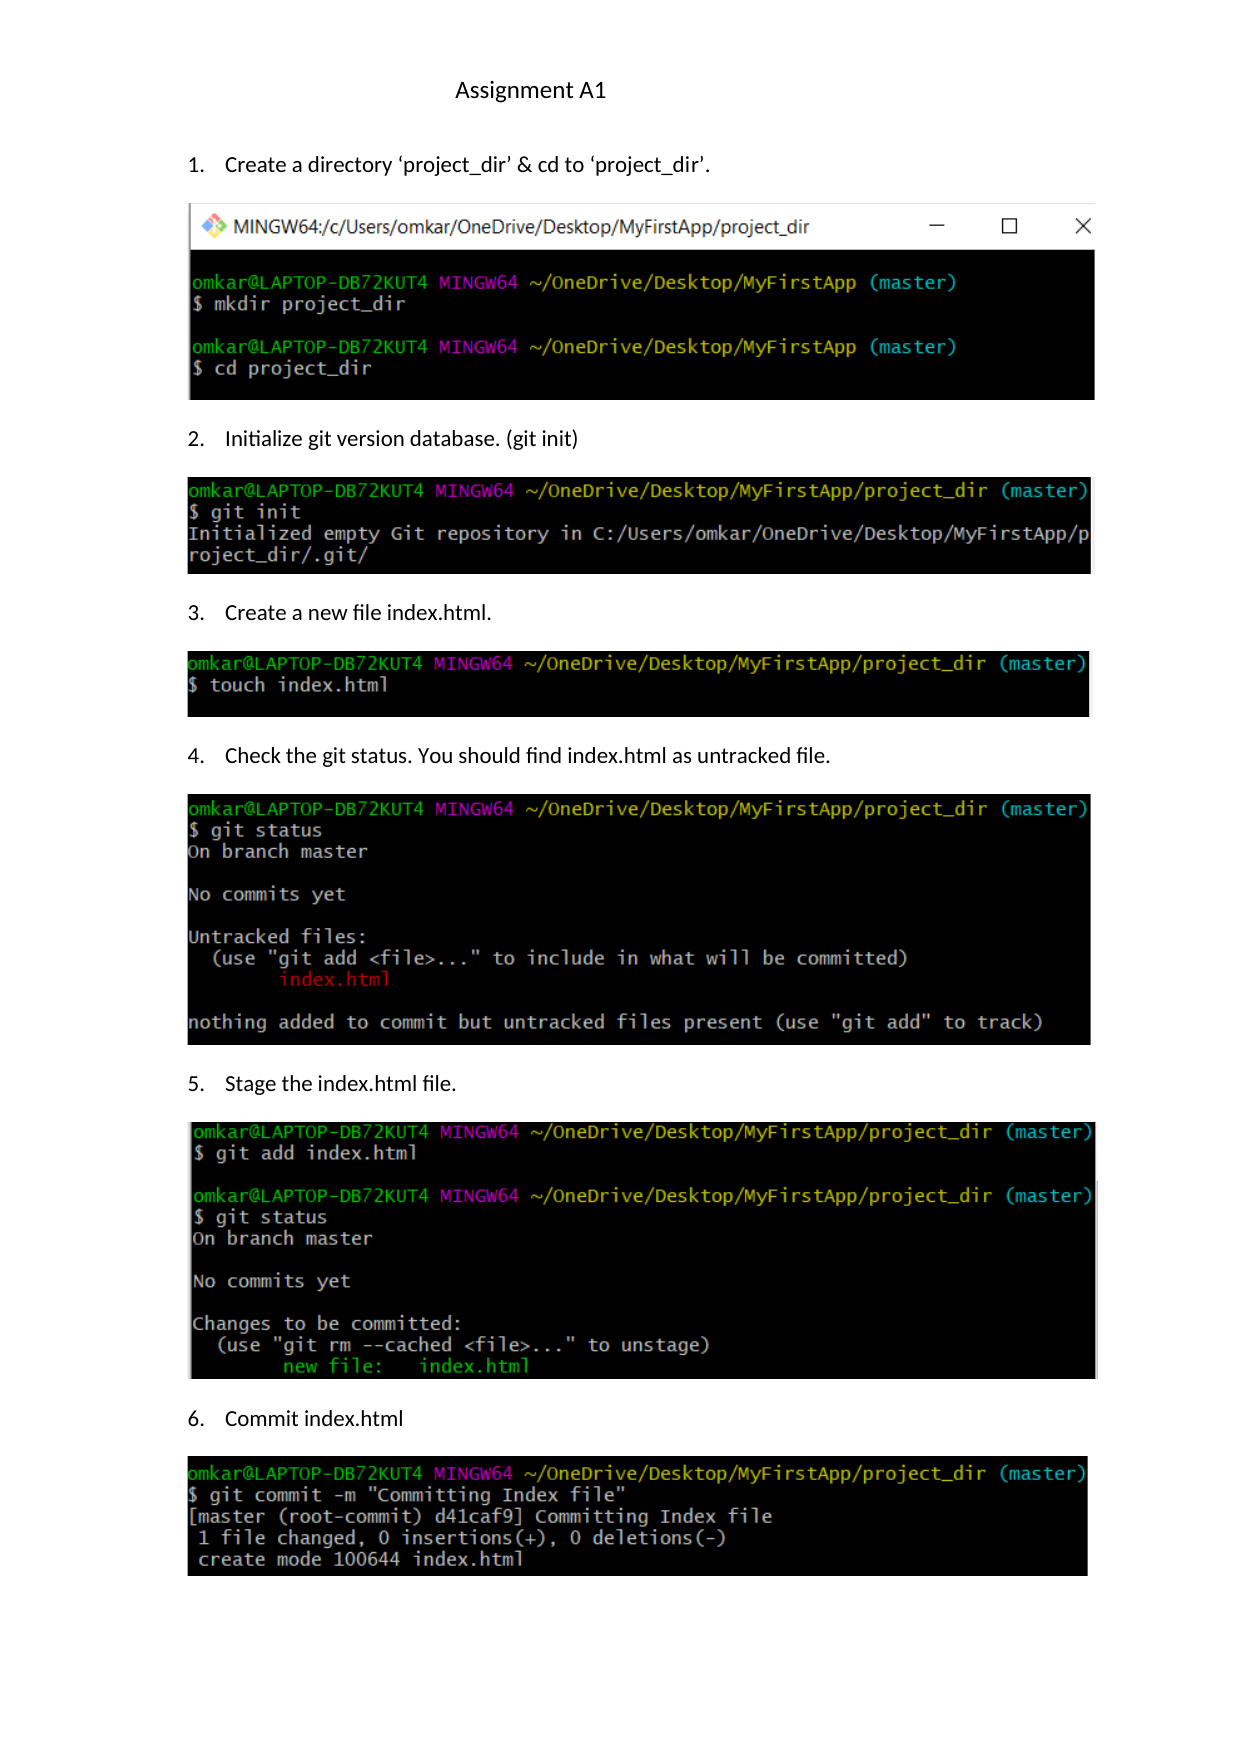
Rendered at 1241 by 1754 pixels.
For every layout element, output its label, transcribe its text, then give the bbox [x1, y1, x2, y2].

list Commit index.html [187, 1404, 1090, 1432]
picture [187, 203, 1096, 400]
picture [187, 1456, 1088, 1576]
list Check the git status. You should find index.html as untracked file. [187, 742, 1090, 769]
picture [187, 794, 1092, 1045]
list Initialize git version database. (git init) [187, 424, 1090, 452]
picture [187, 1122, 1098, 1379]
picture [187, 651, 1093, 717]
list Stage the index.html file. [187, 1069, 1090, 1098]
list Create a new file index.html. [187, 598, 1090, 627]
list Create a directory ‘project_dir’ & cd to ‘project_dir’. [187, 150, 1090, 178]
picture [187, 477, 1096, 574]
